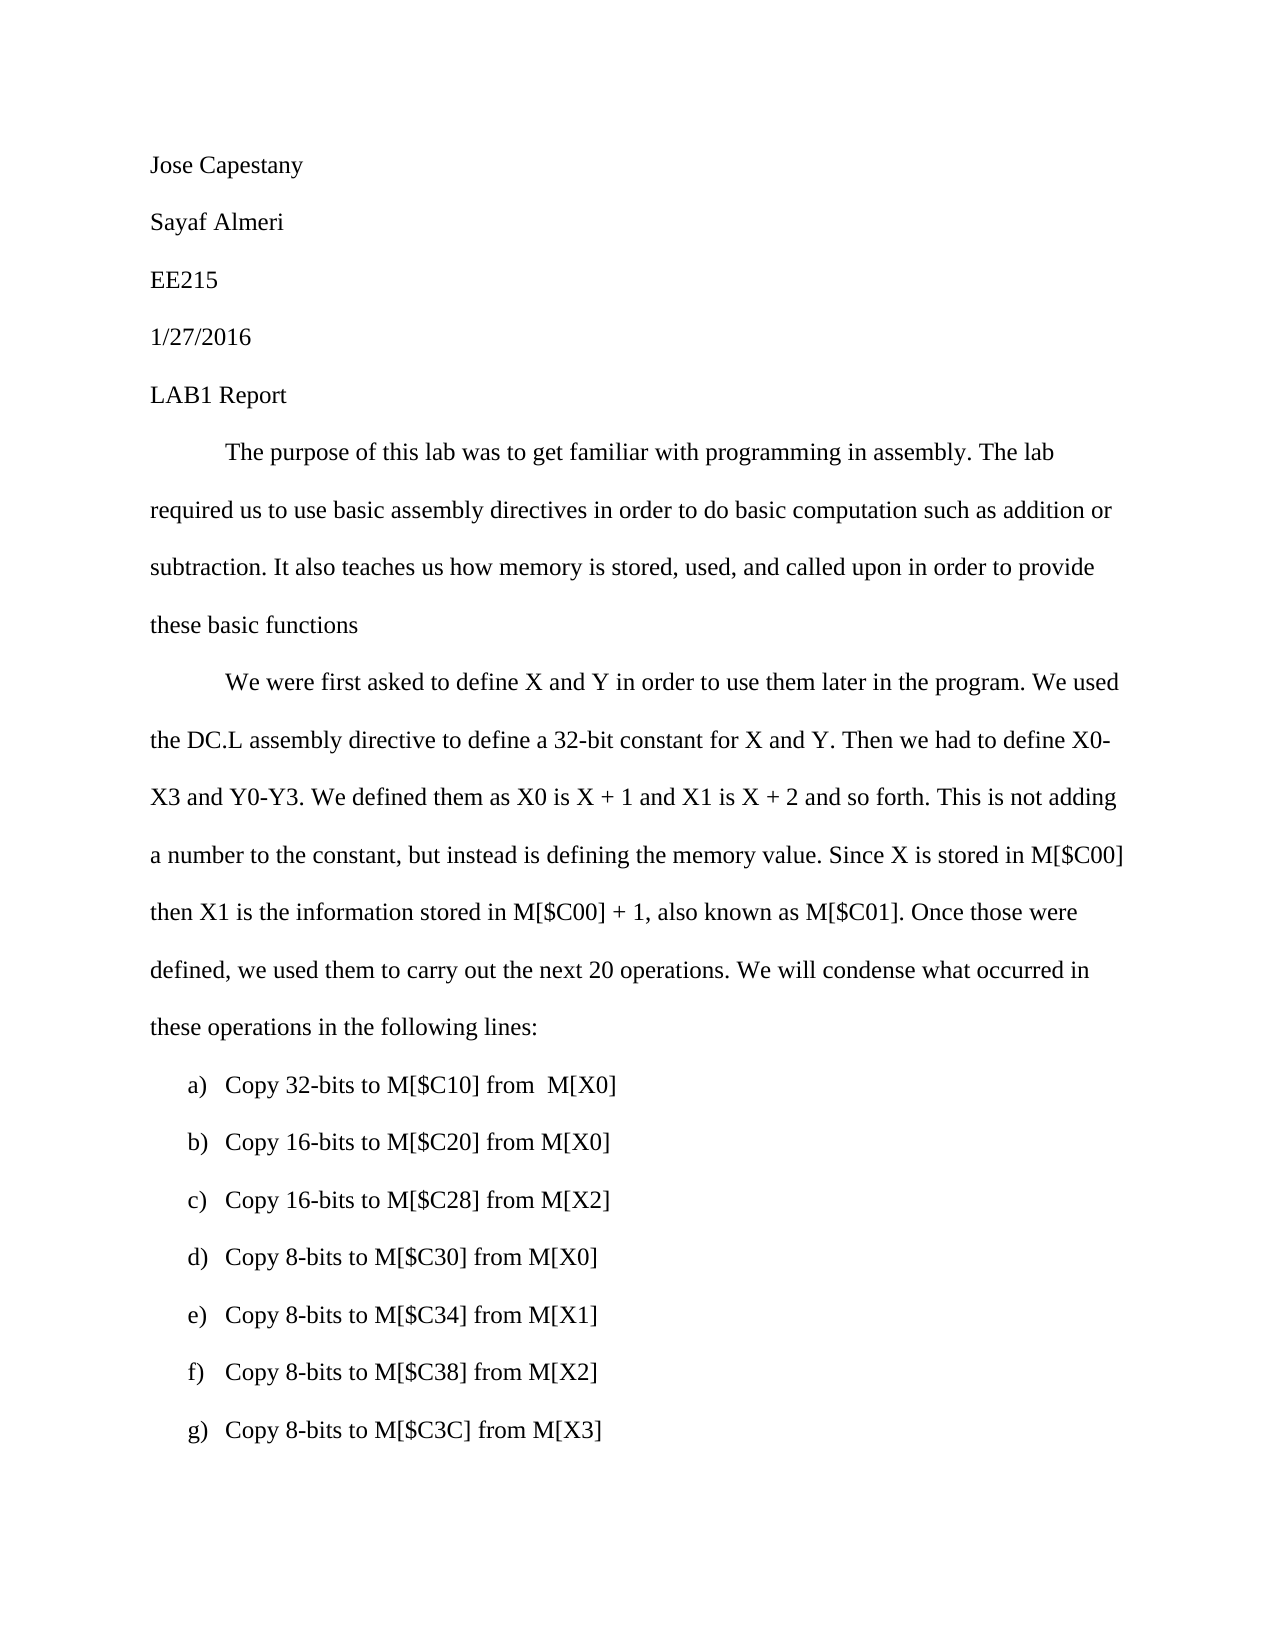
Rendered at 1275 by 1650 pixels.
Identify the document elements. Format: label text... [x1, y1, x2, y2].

list Copy 8-bits to M[$C38] from M[X2] [187, 1357, 1125, 1386]
list Copy 8-bits to M[$C34] from M[X1] [187, 1300, 1125, 1329]
list Copy 16-bits to M[$C20] from M[X0] [187, 1127, 1125, 1156]
text LAB1 Report [150, 380, 1125, 409]
list Copy 16-bits to M[$C28] from M[X2] [187, 1185, 1125, 1214]
list Copy 32-bits to M[$C10] from M[X0] [187, 1070, 1125, 1099]
list Copy 8-bits to M[$C30] from M[X0] [187, 1242, 1125, 1271]
text The purpose of this lab was to get familiar with programming in assembly. The lab required us to use basic assembly directives in order to do basic computation such as addition or subtraction. It also teaches us how memory is stored, used, and called upon in order to provide these basic functions [150, 437, 1125, 639]
text 1/27/2016 [150, 322, 1125, 351]
text Sayaf Almeri [150, 207, 1125, 236]
list Copy 8-bits to M[$C3C] from M[X3] [187, 1415, 1125, 1444]
text We were first asked to define X and Y in order to use them later in the program. We used the DC.L assembly directive to define a 32-bit constant for X and Y. Then we had to define X0-X3 and Y0-Y3. We defined them as X0 is X + 1 and X1 is X + 2 and so forth. This is not adding a number to the constant, but instead is defining the memory value. Since X is stored in M[$C00] then X1 is the information stored in M[$C00] + 1, also known as M[$C01]. Once those were defined, we used them to carry out the next 20 operations. We will condense what occurred in these operations in the following lines: [150, 667, 1125, 1041]
text EE215 [150, 265, 1125, 294]
text Jose Capestany [150, 150, 1125, 179]
